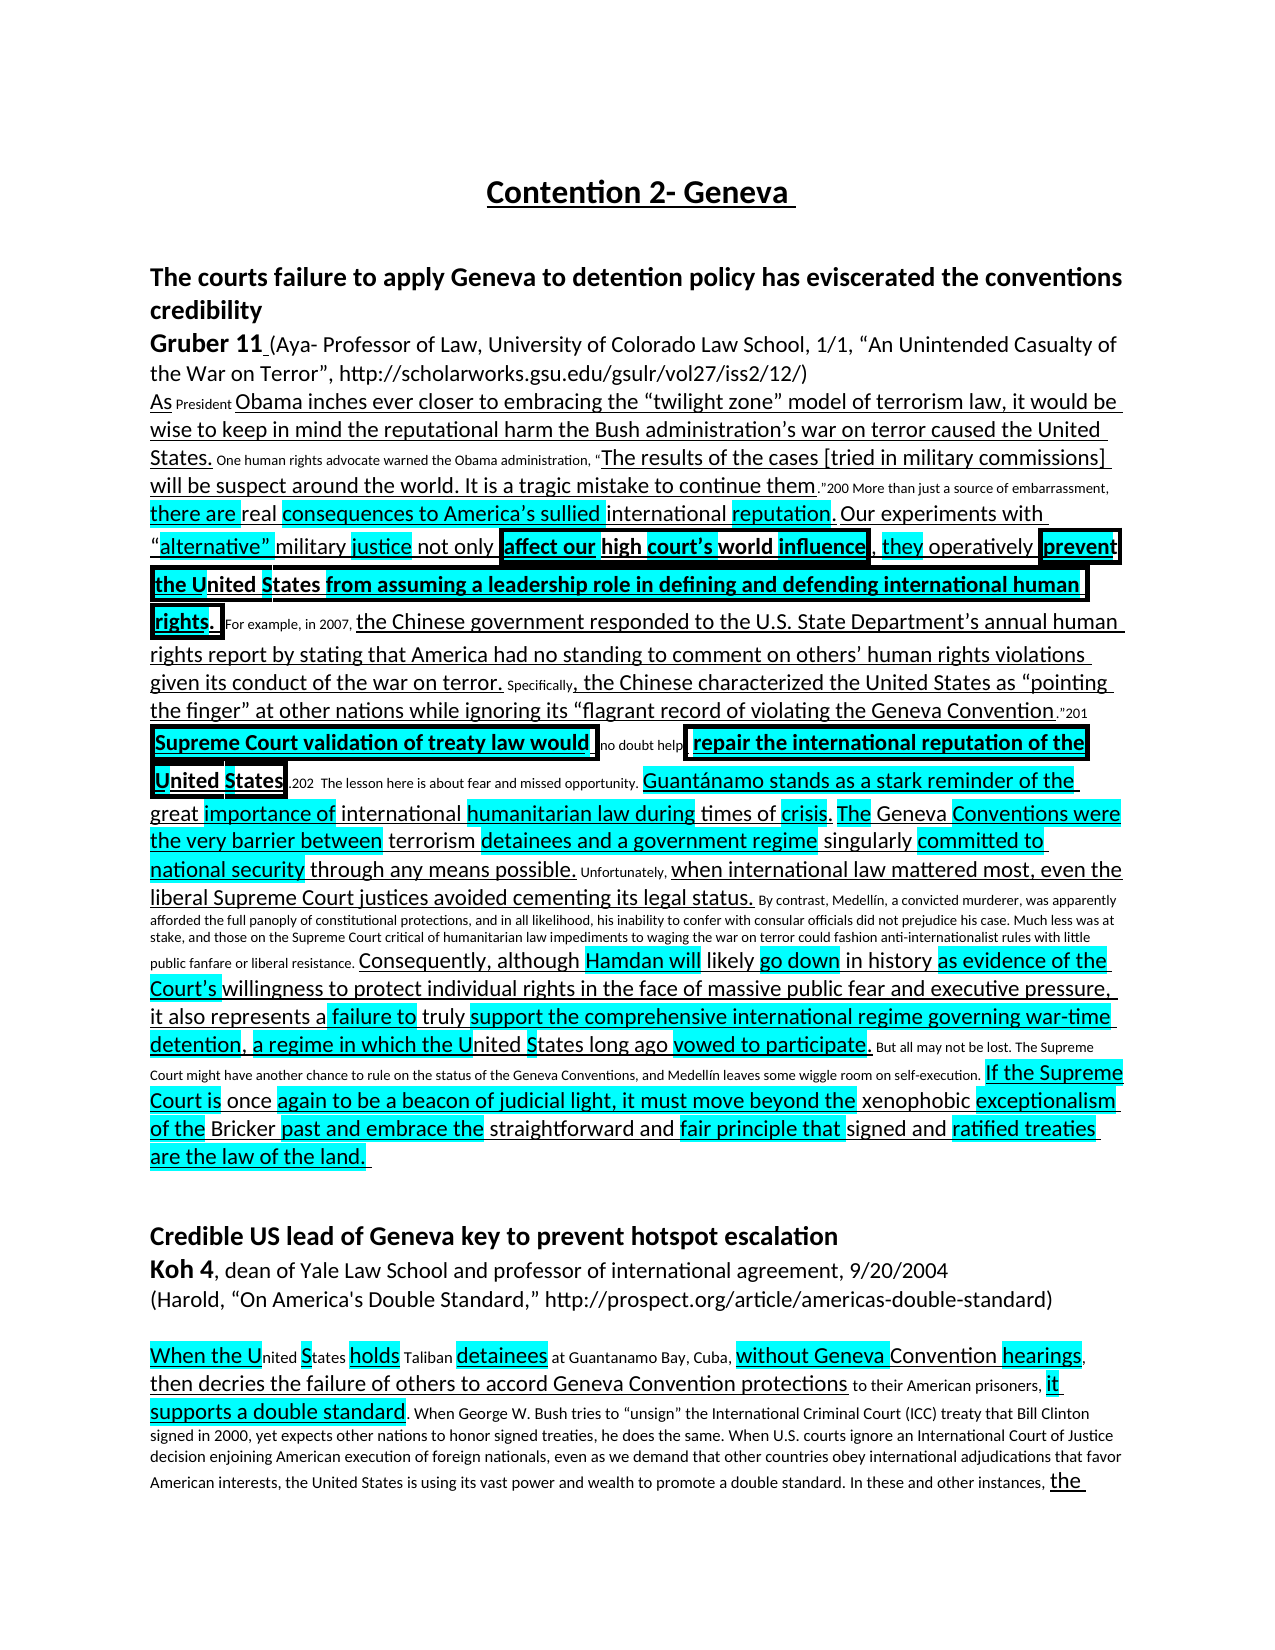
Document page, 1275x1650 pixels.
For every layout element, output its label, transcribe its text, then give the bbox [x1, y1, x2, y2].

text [150, 1341, 1125, 1494]
subtitle Credible US lead of Geneva key to prevent hotspot escalation [150, 1219, 1125, 1252]
subtitle The courts failure to apply Geneva to detention policy has eviscerated the conventions credibility [150, 260, 1125, 326]
subtitle Contention 2- Geneva [150, 171, 1125, 212]
text Gruber 11 (Aya- Professor of Law, University of Colorado Law School, 1/1, “An Unintended Casualty of the War on Terror”, http://scholarworks.gsu.edu/gsulr/vol27/iss2/12/) [150, 326, 1125, 387]
text Koh 4, dean of Yale Law School and professor of international agreement, 9/20/2004 [150, 1252, 1125, 1285]
text (Harold, “On America's Double Standard,” http://prospect.org/article/americas-double-standard) [150, 1285, 1125, 1313]
text As President Obama inches ever closer to embracing the “twilight zone” model of terrorism law, it would be wise to keep in mind the reputational harm the Bush administration’s war on terror caused the United States. One human rights advocate warned the Obama administration, “The results of the cases [tried in military commissions] will be suspect around the world. It is a tragic mistake to continue them.”200 More than just a source of embarrassment, there are real consequences to America’s sullied international reputation. Our experiments with “alternative” military justice not only affect our high court’s world influence, they operatively prevent the United States from assuming a leadership role in defining and defending international human rights. For example, in 2007, the Chinese government responded to the U.S. State Department’s annual human rights report by stating that America had no standing to comment on others’ human rights violations given its conduct of the war on terror. Specifically, the Chinese characterized the United States as “pointing the finger” at other nations while ignoring its “flagrant record of violating the Geneva Convention.”201 Supreme Court validation of treaty law would no doubt help repair the international reputation of the United States.202 The lesson here is about fear and missed opportunity. Guantánamo stands as a stark reminder of the great importance of international humanitarian law during times of crisis. The Geneva Conventions were the very barrier between terrorism detainees and a government regime singularly committed to national security through any means possible. Unfortunately, when international law mattered most, even the liberal Supreme Court justices avoided cementing its legal status. By contrast, Medellín, a convicted murderer, was apparently afforded the full panoply of constitutional protections, and in all likelihood, his inability to confer with consular officials did not prejudice his case. Much less was at stake, and those on the Supreme Court critical of humanitarian law impediments to waging the war on terror could fashion anti-internationalist rules with little public fanfare or liberal resistance. Consequently, although Hamdan will likely go down in history as evidence of the Court’s willingness to protect individual rights in the face of massive public fear and executive pressure, it also represents a failure to truly support the comprehensive international regime governing war-time detention, a regime in which the United States long ago vowed to participate. But all may not be lost. The Supreme Court might have another chance to rule on the status of the Geneva Conventions, and Medellín leaves some wiggle room on self-execution. If the Supreme Court is once again to be a beacon of judicial light, it must move beyond the xenophobic exceptionalism of the Bricker past and embrace the straightforward and fair principle that signed and ratified treaties are the law of the land. [150, 387, 1125, 1171]
